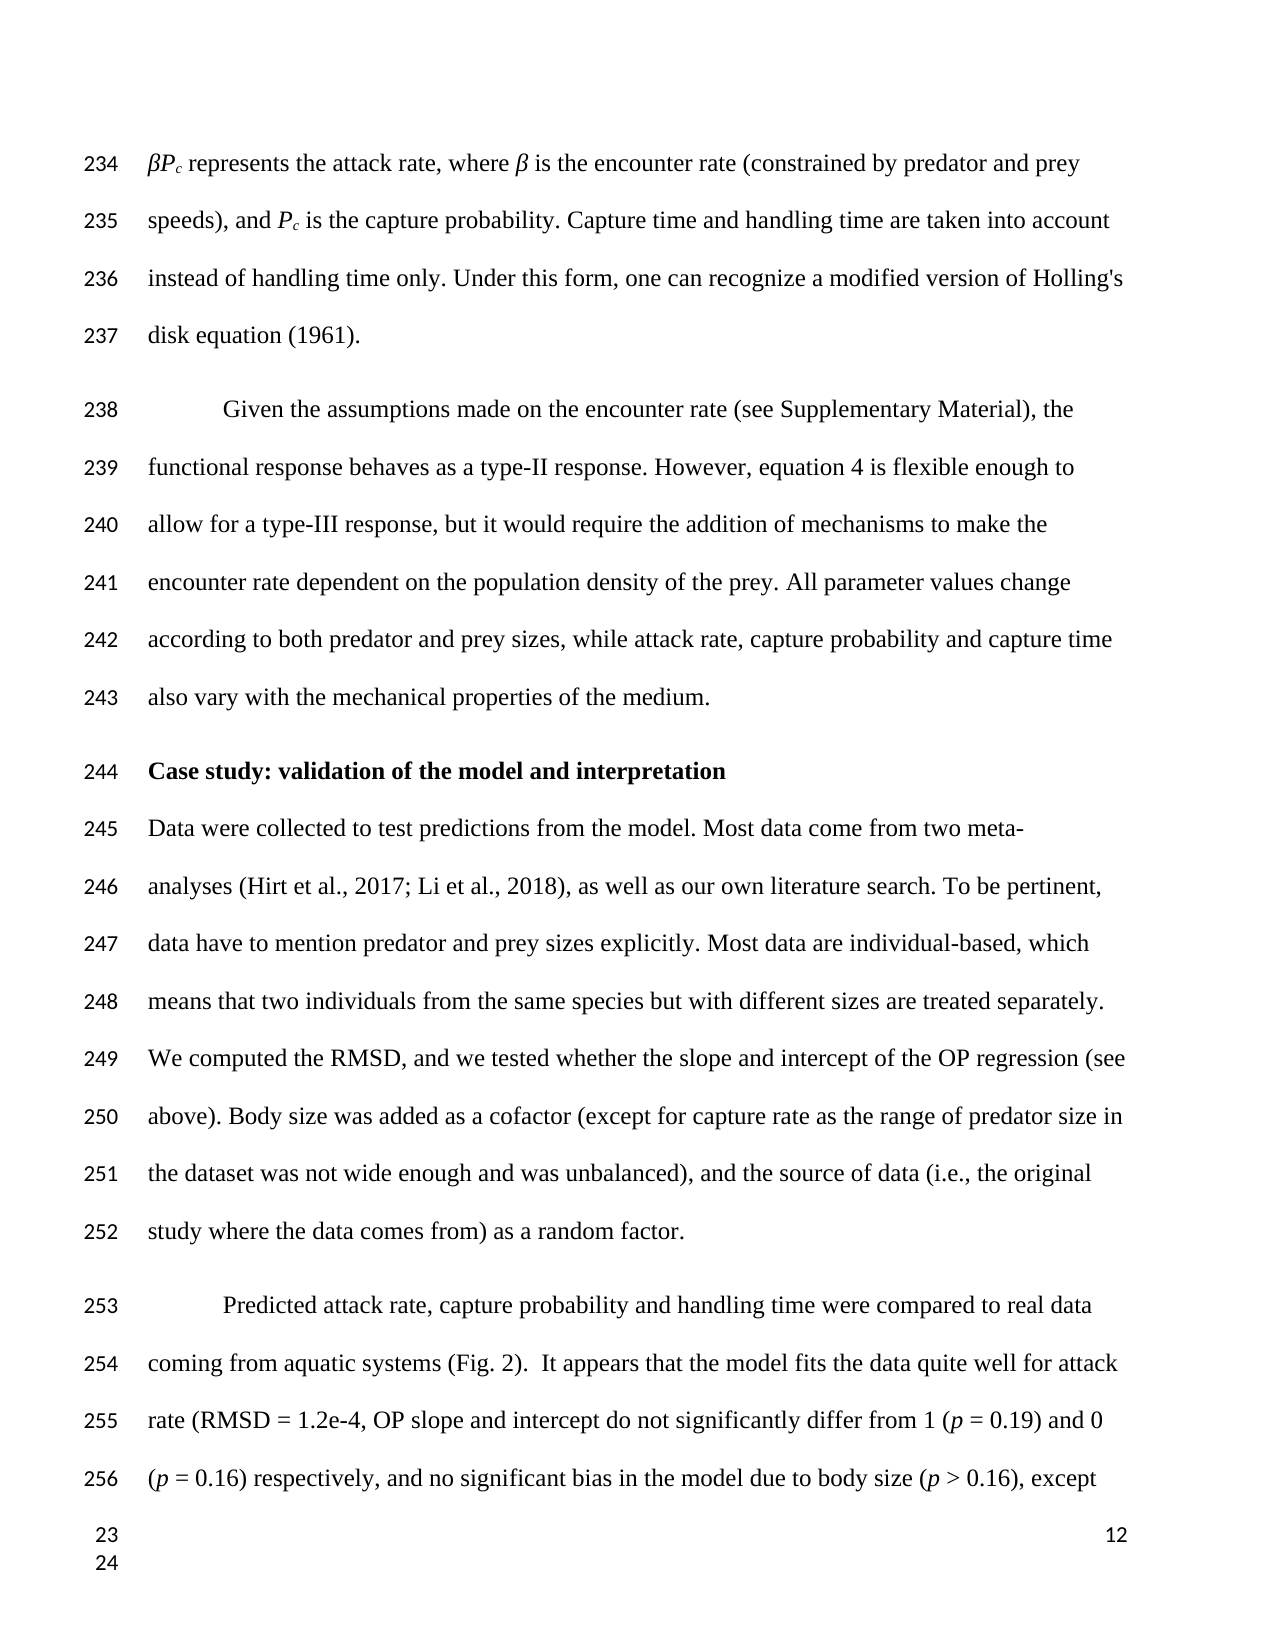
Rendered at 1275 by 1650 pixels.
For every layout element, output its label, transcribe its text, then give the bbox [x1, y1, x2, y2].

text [148, 1290, 1127, 1491]
text βPc represents the attack rate, where β is the encounter rate (constrained by predator and prey speeds), and Pc is the capture probability. Capture time and handling time are taken into account instead of handling time only. Under this form, one can recognize a modified version of Holling's disk equation (1961). [148, 148, 1127, 349]
text Data were collected to test predictions from the model. Most data come from two meta-analyses⁠ (Hirt et al., 2017; Li et al., 2018), as well as our own literature search. To be pertinent, data have to mention predator and prey sizes explicitly. Most data are individual-based, which means that two individuals from the same species but with different sizes are treated separately. We computed the RMSD, and we tested whether the slope and intercept of the OP regression (see above). Body size was added as a cofactor (except for capture rate as the range of predator size in the dataset was not wide enough and was unbalanced), and the source of data (i.e., the original study where the data comes from) as a random factor. [148, 813, 1127, 1245]
text Given the assumptions made on the encounter rate (see Supplementary Material), the functional response behaves as a type-II response. However, equation 4 is flexible enough to allow for a type-III response, but it would require the addition of mechanisms to make the encounter rate dependent on the population density of the prey. All parameter values change according to both predator and prey sizes, while attack rate, capture probability and capture time also vary with the mechanical properties of the medium. [148, 394, 1127, 711]
subtitle Case study: validation of the model and interpretation [148, 756, 1127, 785]
